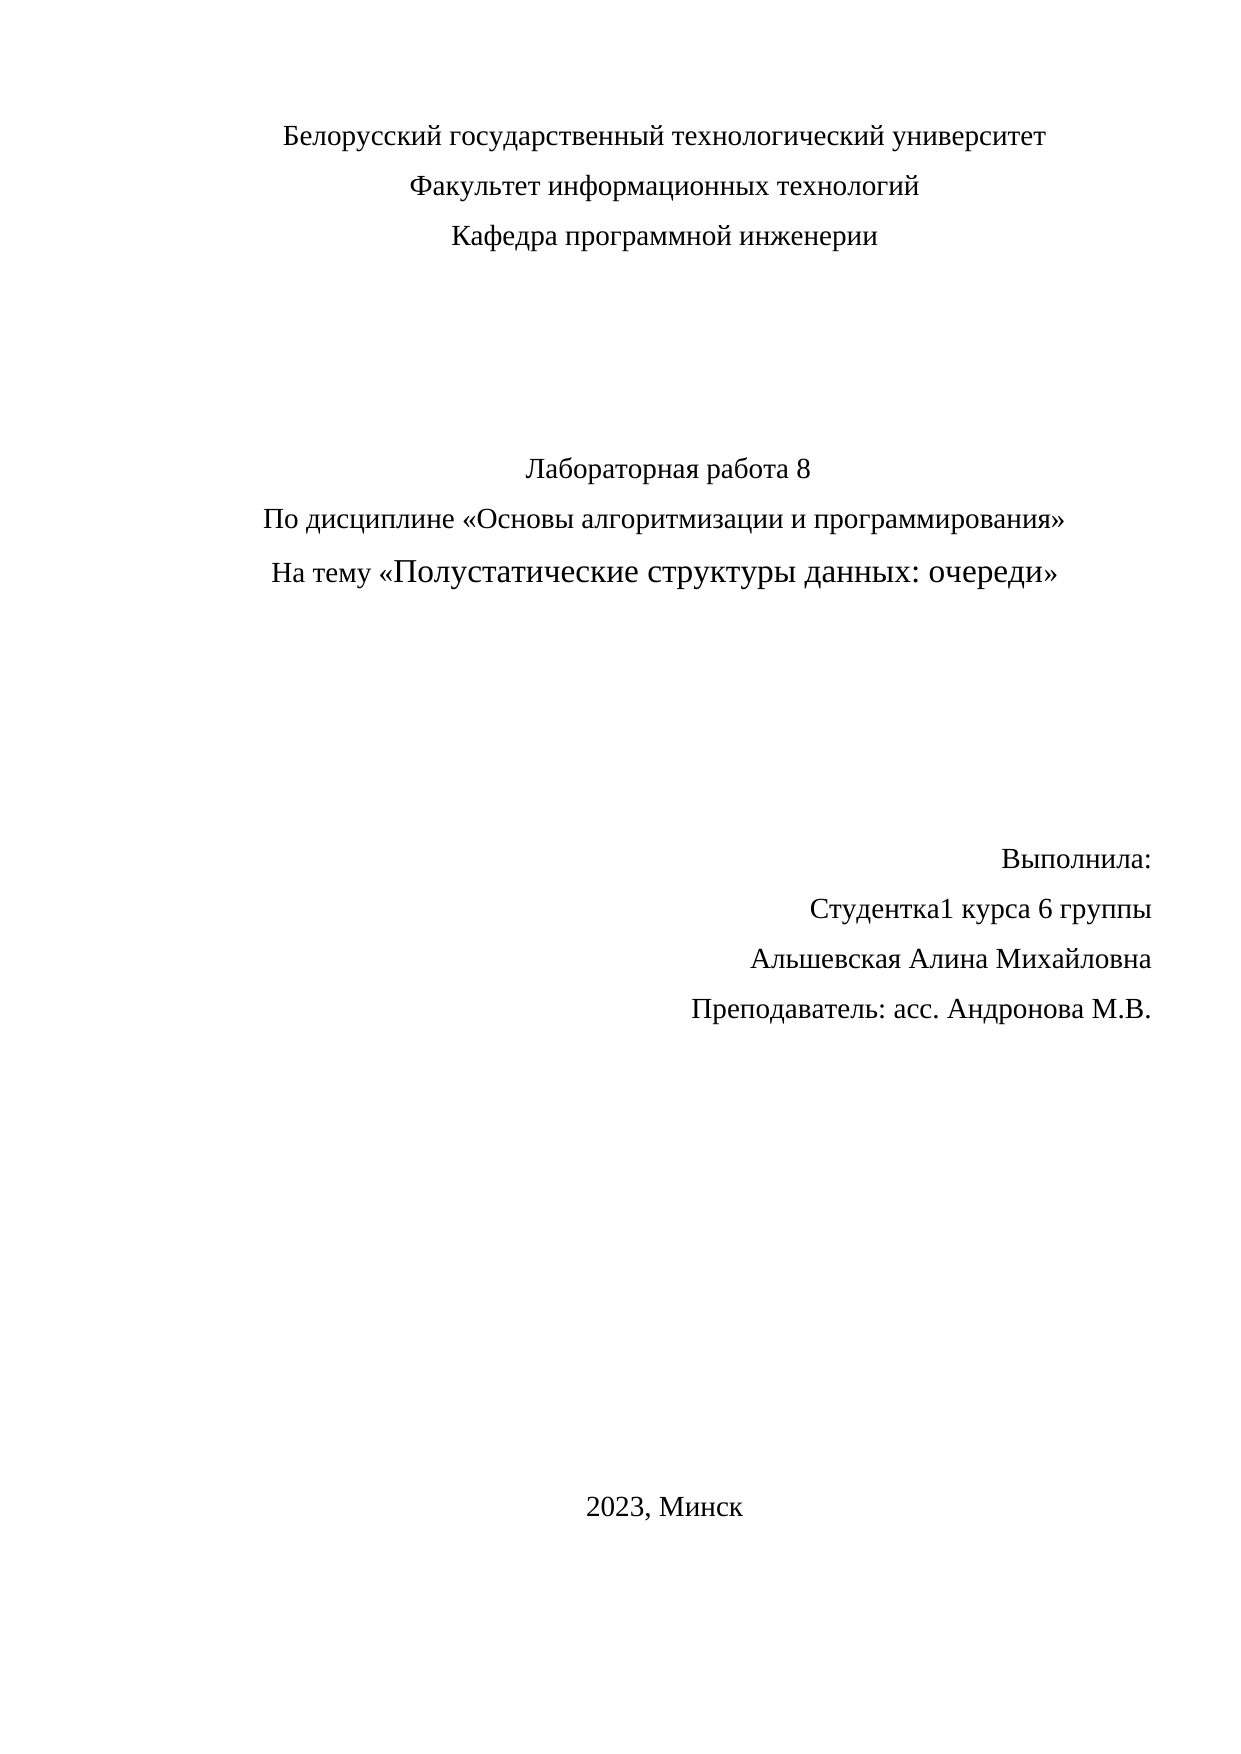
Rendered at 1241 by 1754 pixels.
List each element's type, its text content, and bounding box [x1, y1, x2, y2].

text 2023, Минск [177, 1489, 1152, 1522]
text Выполнила: [177, 841, 1152, 874]
text Кафедра программной инженерии [177, 218, 1152, 252]
text Альшевская Алина Михайловна [177, 941, 1152, 975]
text Студентка1 курса 6 группы [177, 891, 1152, 924]
text На тему «Полустатические структуры данных: очереди» [177, 551, 1152, 590]
text По дисциплине «Основы алгоритмизации и программирования» [177, 501, 1152, 535]
text Лабораторная работа 8 [177, 451, 1152, 484]
text Преподаватель: асс. Андронова М.В. [177, 991, 1152, 1025]
text Факультет информационных технологий [177, 168, 1152, 202]
text Белорусский государственный технологический университет [177, 118, 1152, 152]
